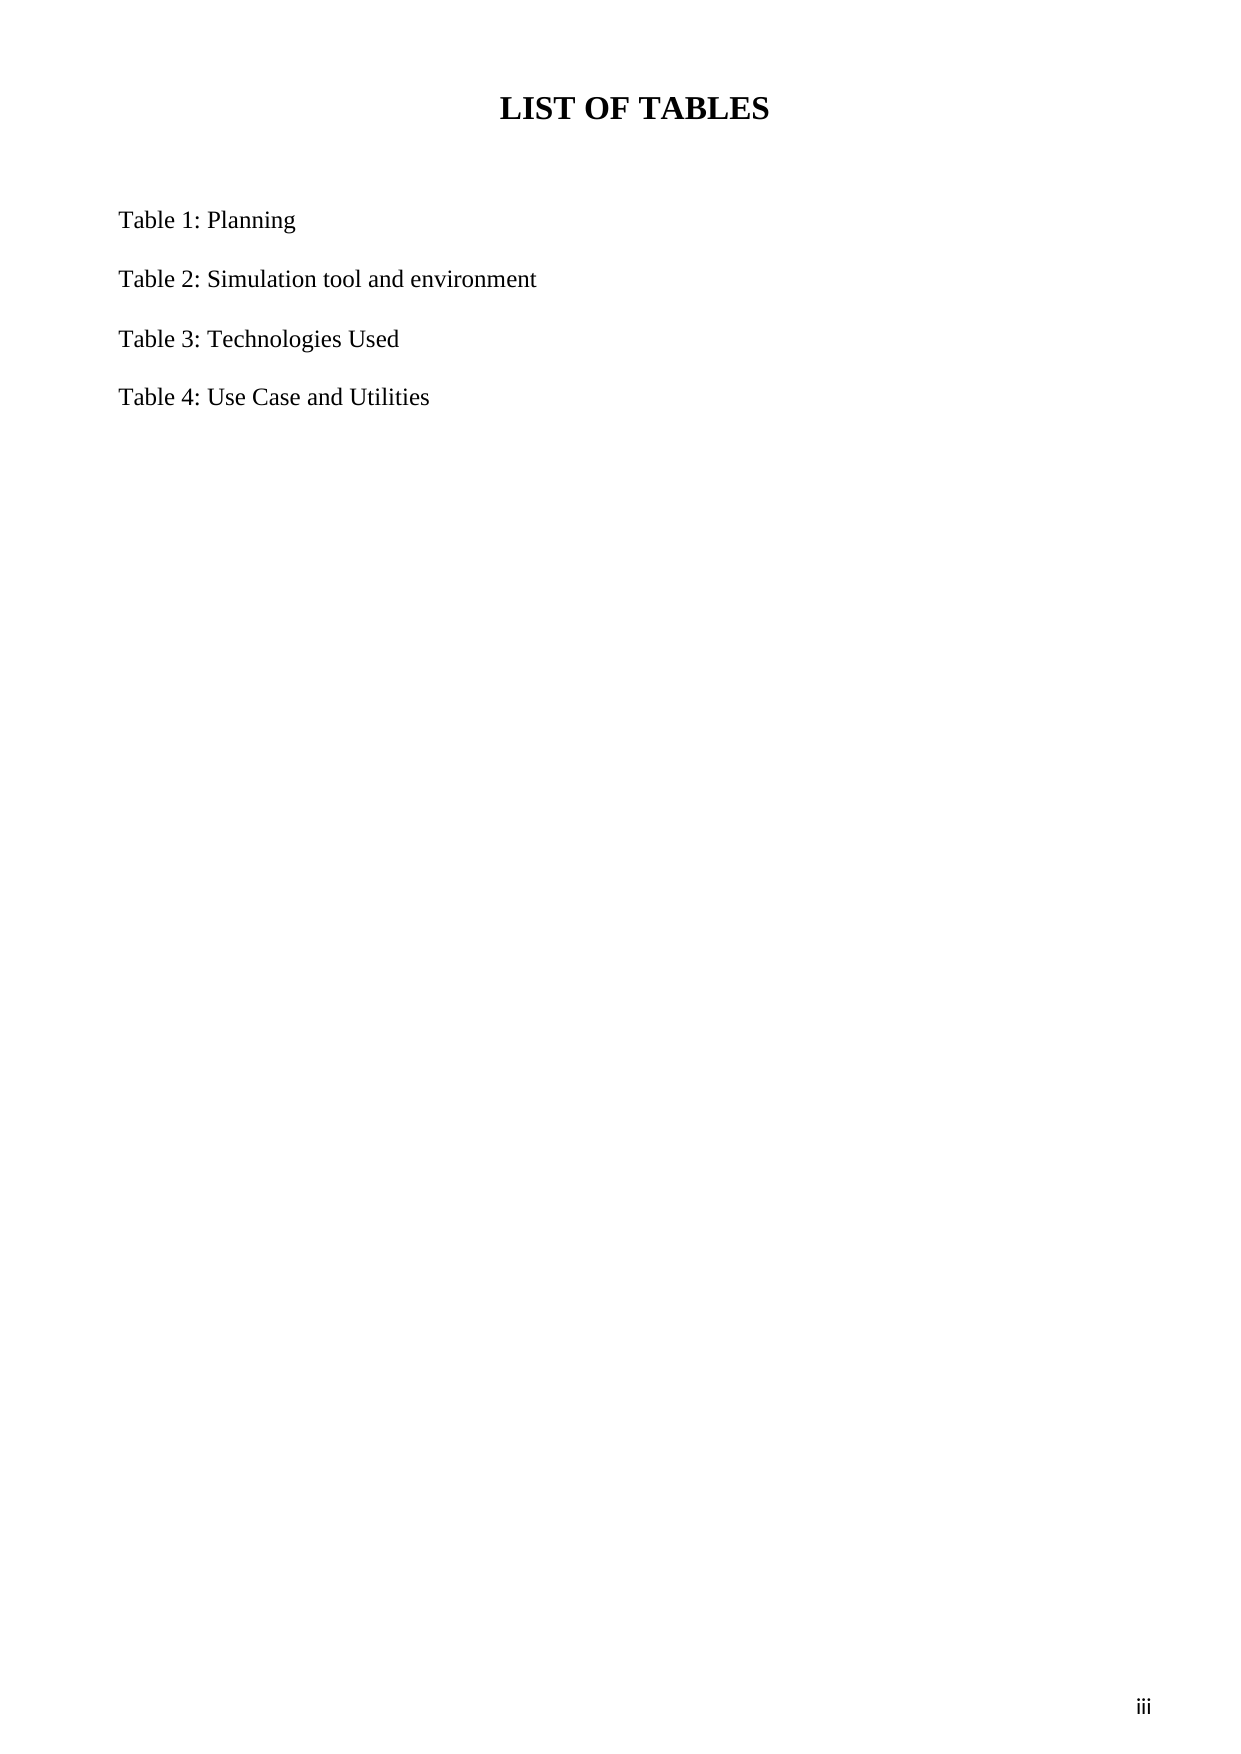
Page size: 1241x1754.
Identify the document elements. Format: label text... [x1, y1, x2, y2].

text LIST OF TABLES [118, 89, 1152, 127]
text Table 1: Planning [118, 205, 1152, 233]
text Table 2: Simulation tool and environment [118, 264, 1152, 293]
text Table 3: Technologies Used [118, 324, 1152, 353]
text Table 4: Use Case and Utilities [118, 382, 1152, 411]
